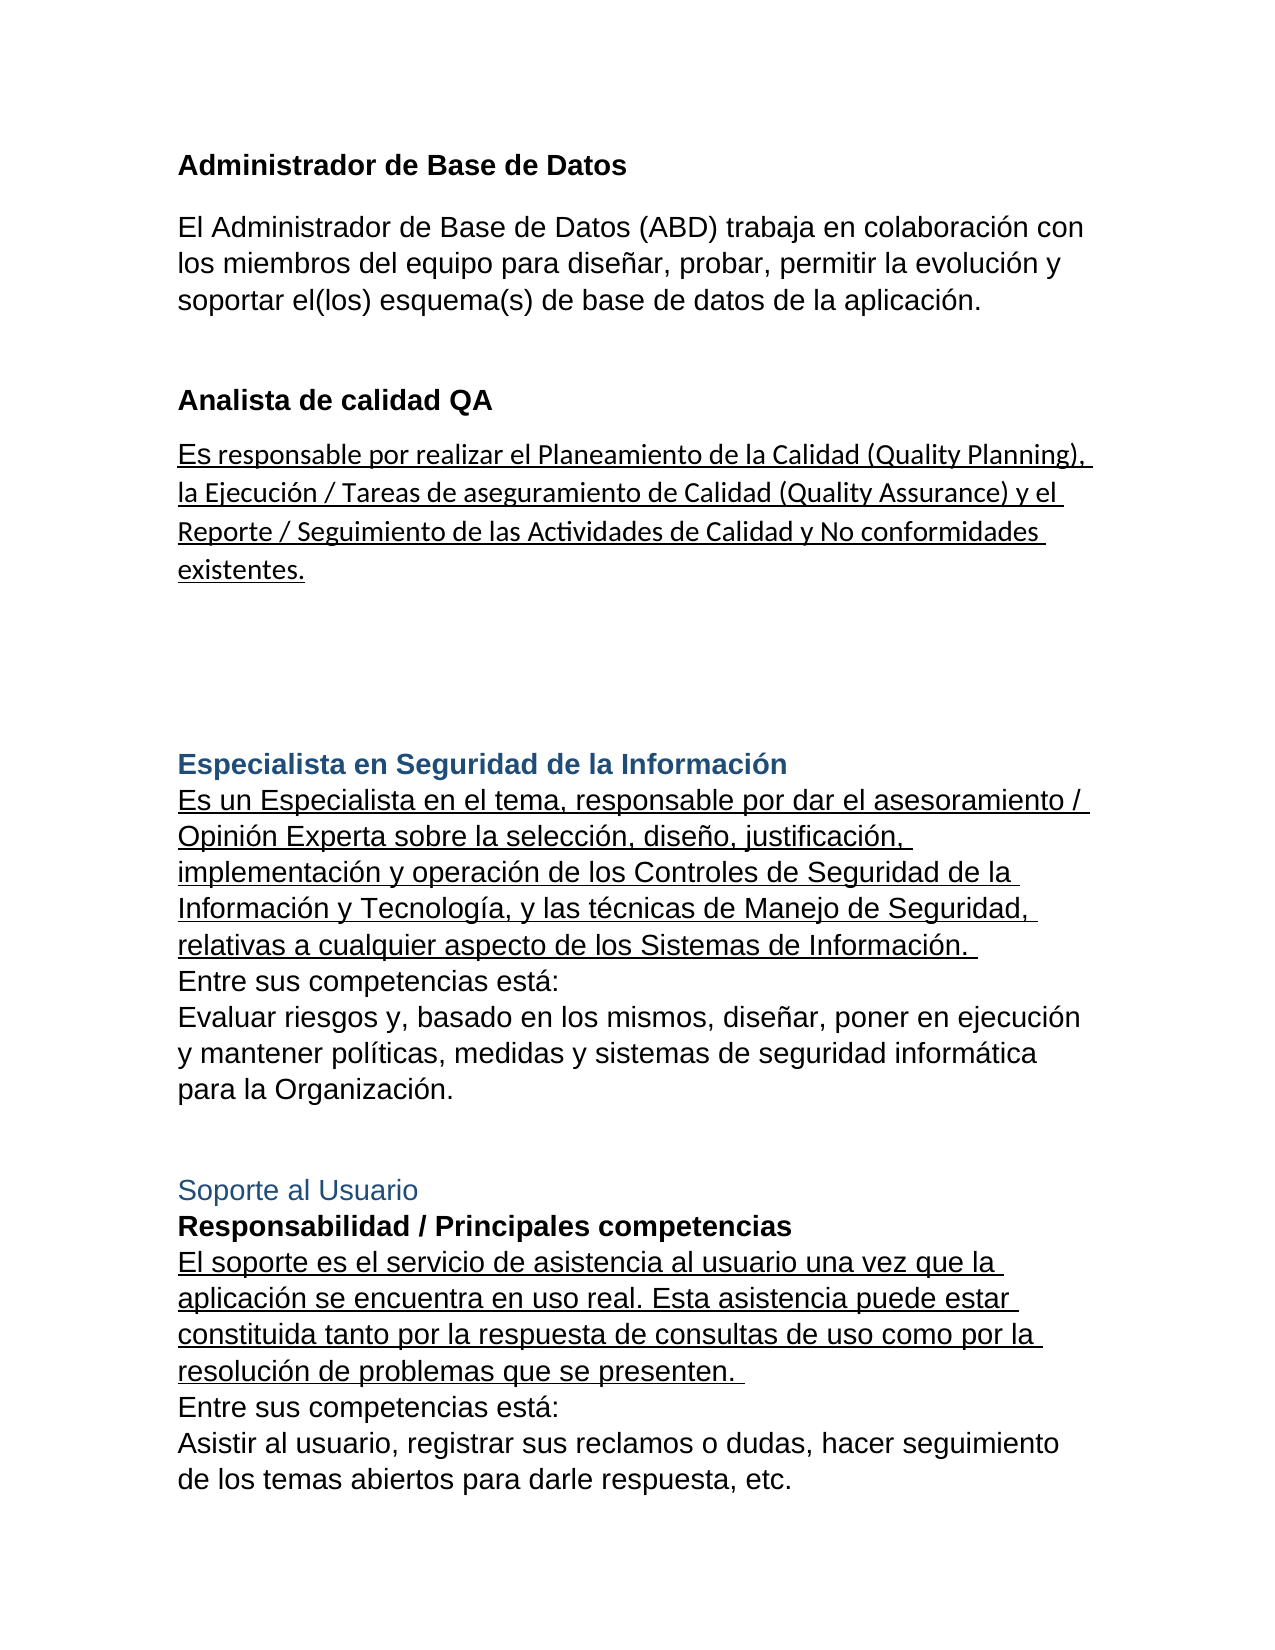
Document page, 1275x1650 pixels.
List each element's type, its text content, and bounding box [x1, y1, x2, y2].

text Responsabilidad / Principales competencias El soporte es el servicio de asistencia al usuario una vez que la aplicación se encuentra en uso real. Esta asistencia puede estar constituida tanto por la respuesta de consultas de uso como por la resolución de problemas que se presenten. Entre sus competencias está: Asistir al usuario, registrar sus reclamos o dudas, hacer seguimiento de los temas abiertos para darle respuesta, etc. [177, 1209, 1098, 1496]
subtitle Soporte al Usuario [177, 1173, 1098, 1206]
text Analista de calidad QA [177, 383, 1098, 417]
text Es responsable por realizar el Planeamiento de la Calidad (Quality Planning), la Ejecución / Tareas de aseguramiento de Calidad (Quality Assurance) y el Reporte / Seguimiento de las Actividades de Calidad y No conformidades existentes. [177, 436, 1098, 587]
text Es un Especialista en el tema, responsable por dar el asesoramiento / Opinión Experta sobre la selección, diseño, justificación, implementación y operación de los Controles de Seguridad de la Información y Tecnología, y las técnicas de Manejo de Seguridad, relativas a cualquier aspecto de los Sistemas de Información. Entre sus competencias está: Evaluar riesgos y, basado en los mismos, diseñar, poner en ejecución y mantener políticas, medidas y sistemas de seguridad informática para la Organización. [177, 783, 1098, 1106]
text Administrador de Base de Datos [177, 148, 1098, 181]
text El Administrador de Base de Datos (ABD) trabaja en colaboración con los miembros del equipo para diseñar, probar, permitir la evolución y soportar el(los) esquema(s) de base de datos de la aplicación. [177, 210, 1098, 316]
subtitle Especialista en Seguridad de la Información [177, 747, 1098, 781]
